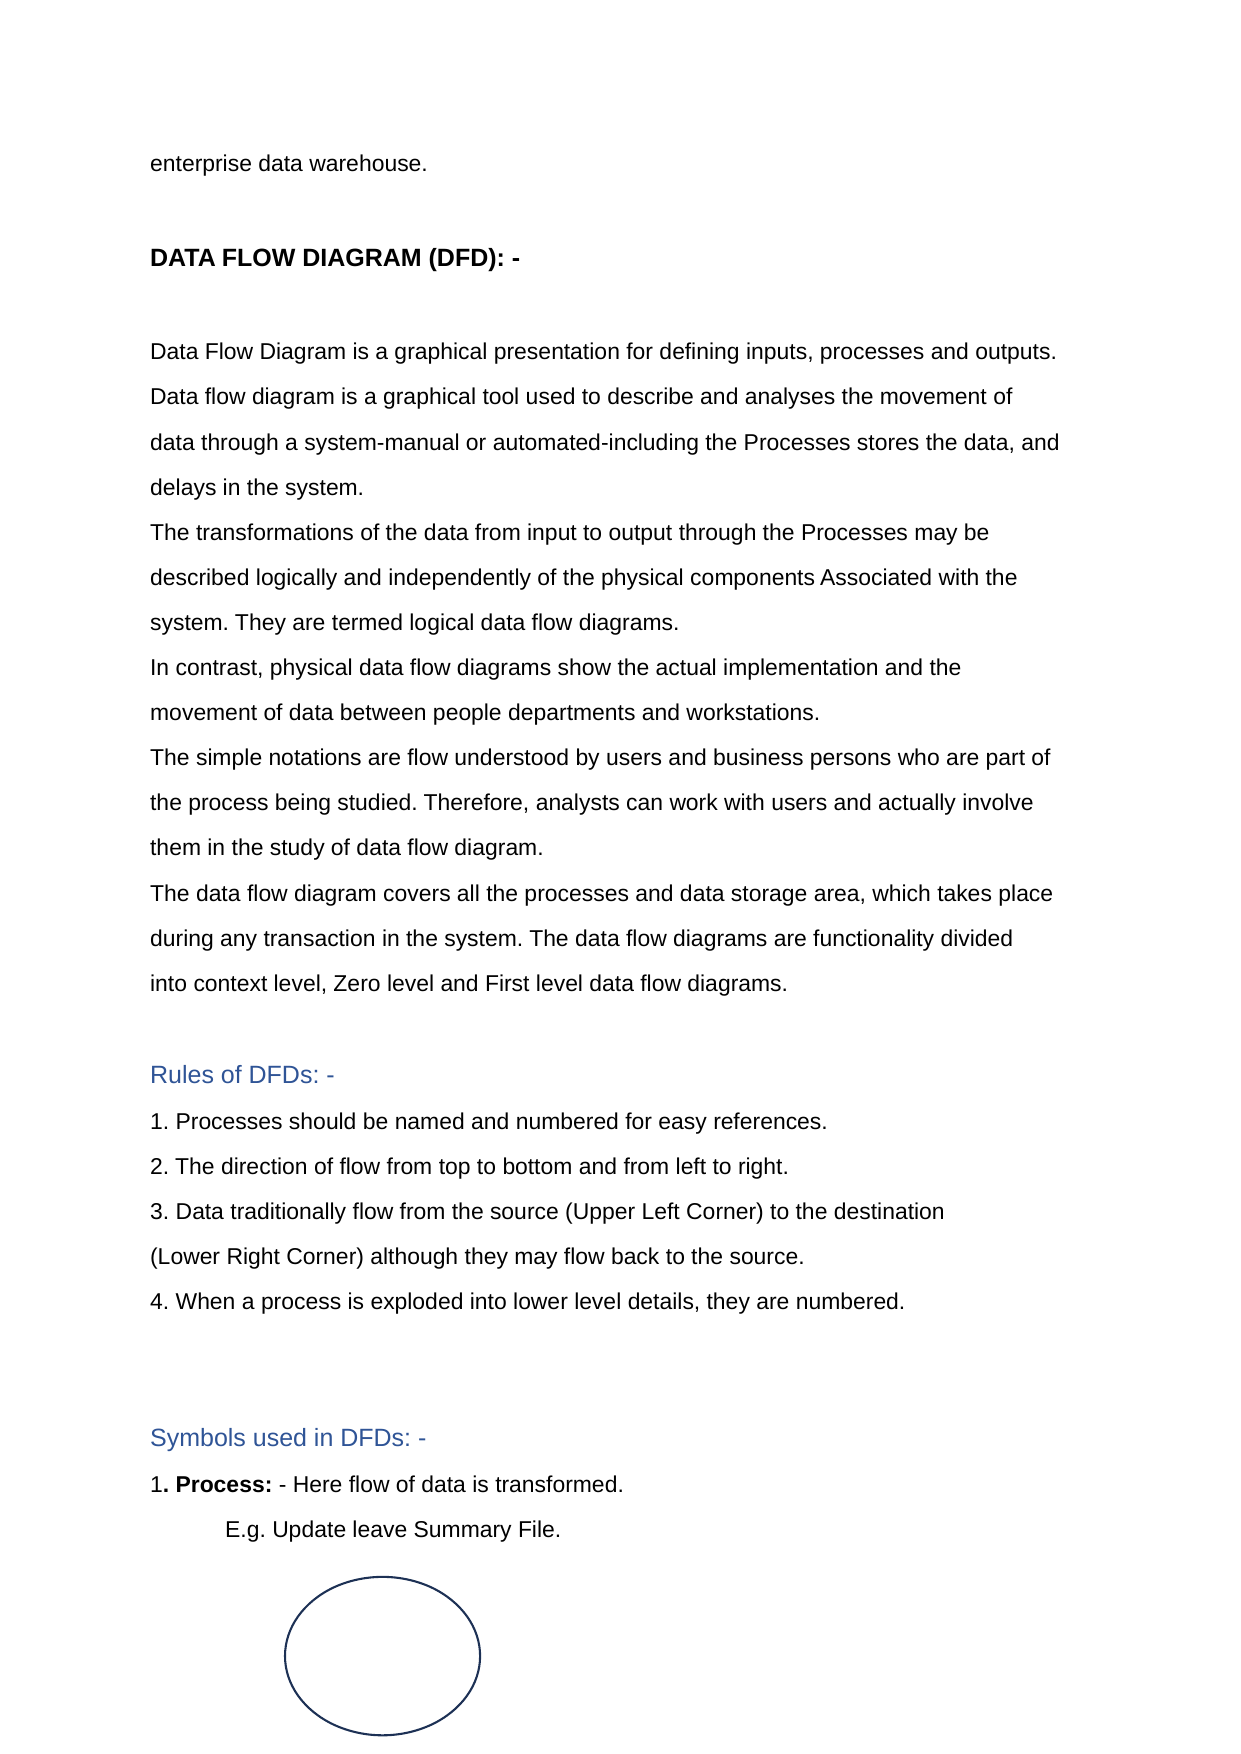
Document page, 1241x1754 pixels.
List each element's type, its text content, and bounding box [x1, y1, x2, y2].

text described logically and independently of the physical components Associated with the [150, 564, 1090, 590]
text The transformations of the data from input to output through the Processes may be [150, 519, 1090, 545]
text The simple notations are flow understood by users and business persons who are part of [150, 744, 1090, 771]
text 2. The direction of flow from top to bottom and from left to right. [150, 1153, 1090, 1179]
text Data flow diagram is a graphical tool used to describe and analyses the movement of [150, 383, 1090, 410]
text during any transaction in the system. The data flow diagrams are functionality divided [150, 924, 1090, 951]
text The data flow diagram covers all the processes and data storage area, which takes place [150, 879, 1090, 906]
text them in the study of data flow diagram. [150, 834, 1090, 861]
text into context level, Zero level and First level data flow diagrams. [150, 970, 1090, 996]
text 4. When a process is exploded into lower level details, they are numbered. [150, 1288, 1090, 1314]
text data through a system-manual or automated-including the Processes stores the data, and [150, 428, 1090, 455]
text enterprise data warehouse. [150, 150, 1090, 176]
text Data Flow Diagram is a graphical presentation for defining inputs, processes and outputs. [150, 338, 1090, 364]
text DATA FLOW DIAGRAM (DFD): - [150, 243, 1090, 272]
text movement of data between people departments and workstations. [150, 699, 1090, 725]
text 1. Process: - Here flow of data is transformed. [150, 1471, 1090, 1497]
text 1. Processes should be named and numbered for easy references. [150, 1108, 1090, 1134]
text In contrast, physical data flow diagrams show the actual implementation and the [150, 654, 1090, 680]
text delays in the system. [150, 473, 1090, 500]
text the process being studied. Therefore, analysts can work with users and actually involve [150, 789, 1090, 816]
text 3. Data traditionally flow from the source (Upper Left Corner) to the destination [150, 1198, 1090, 1224]
text E.g. Update leave Summary File. [150, 1516, 1090, 1542]
text Symbols used in DFDs: - [150, 1423, 1090, 1452]
text (Lower Right Corner) although they may flow back to the source. [150, 1243, 1090, 1269]
text system. They are termed logical data flow diagrams. [150, 609, 1090, 635]
text Rules of DFDs: - [150, 1060, 1090, 1089]
